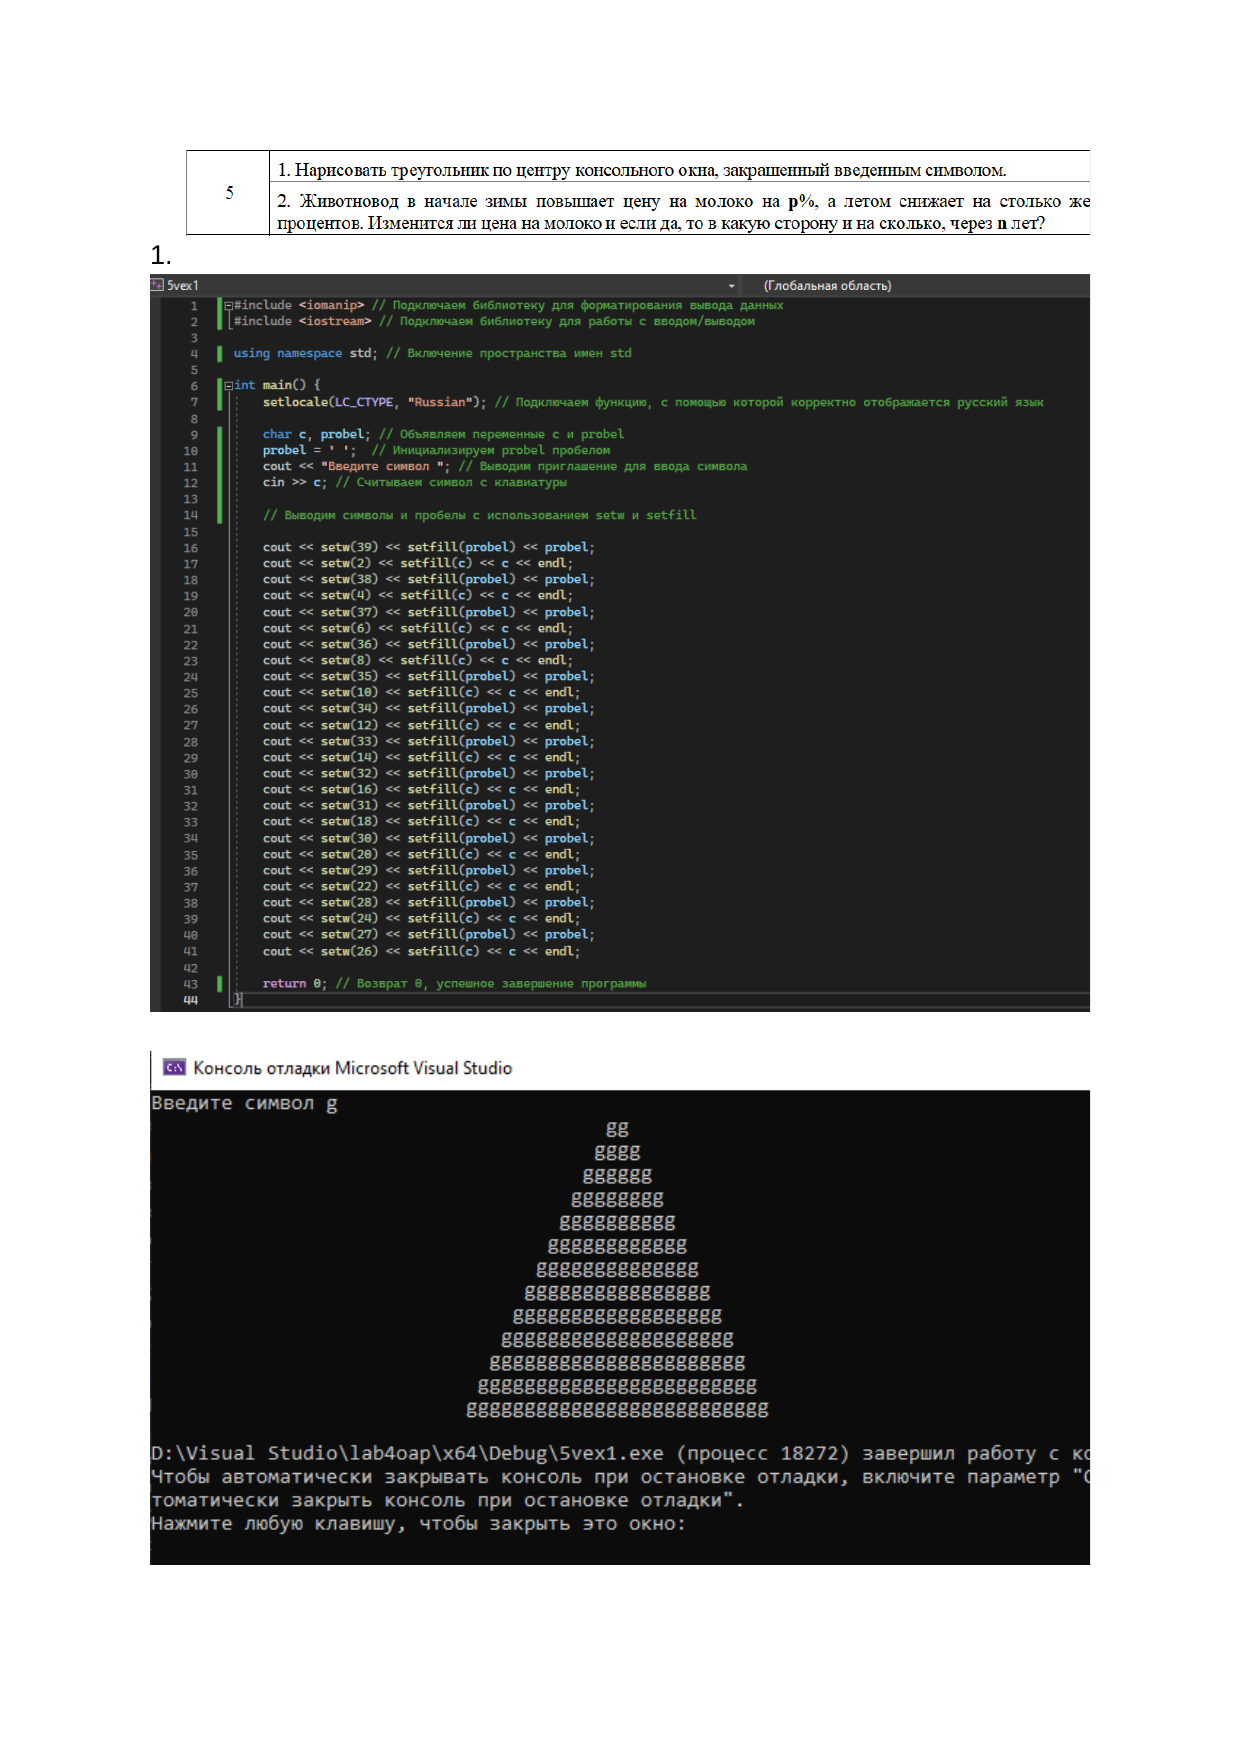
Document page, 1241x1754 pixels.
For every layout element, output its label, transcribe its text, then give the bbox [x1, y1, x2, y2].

picture [150, 1051, 1091, 1565]
picture [150, 150, 1091, 236]
text 1. [150, 239, 1090, 274]
picture [150, 274, 1091, 1012]
